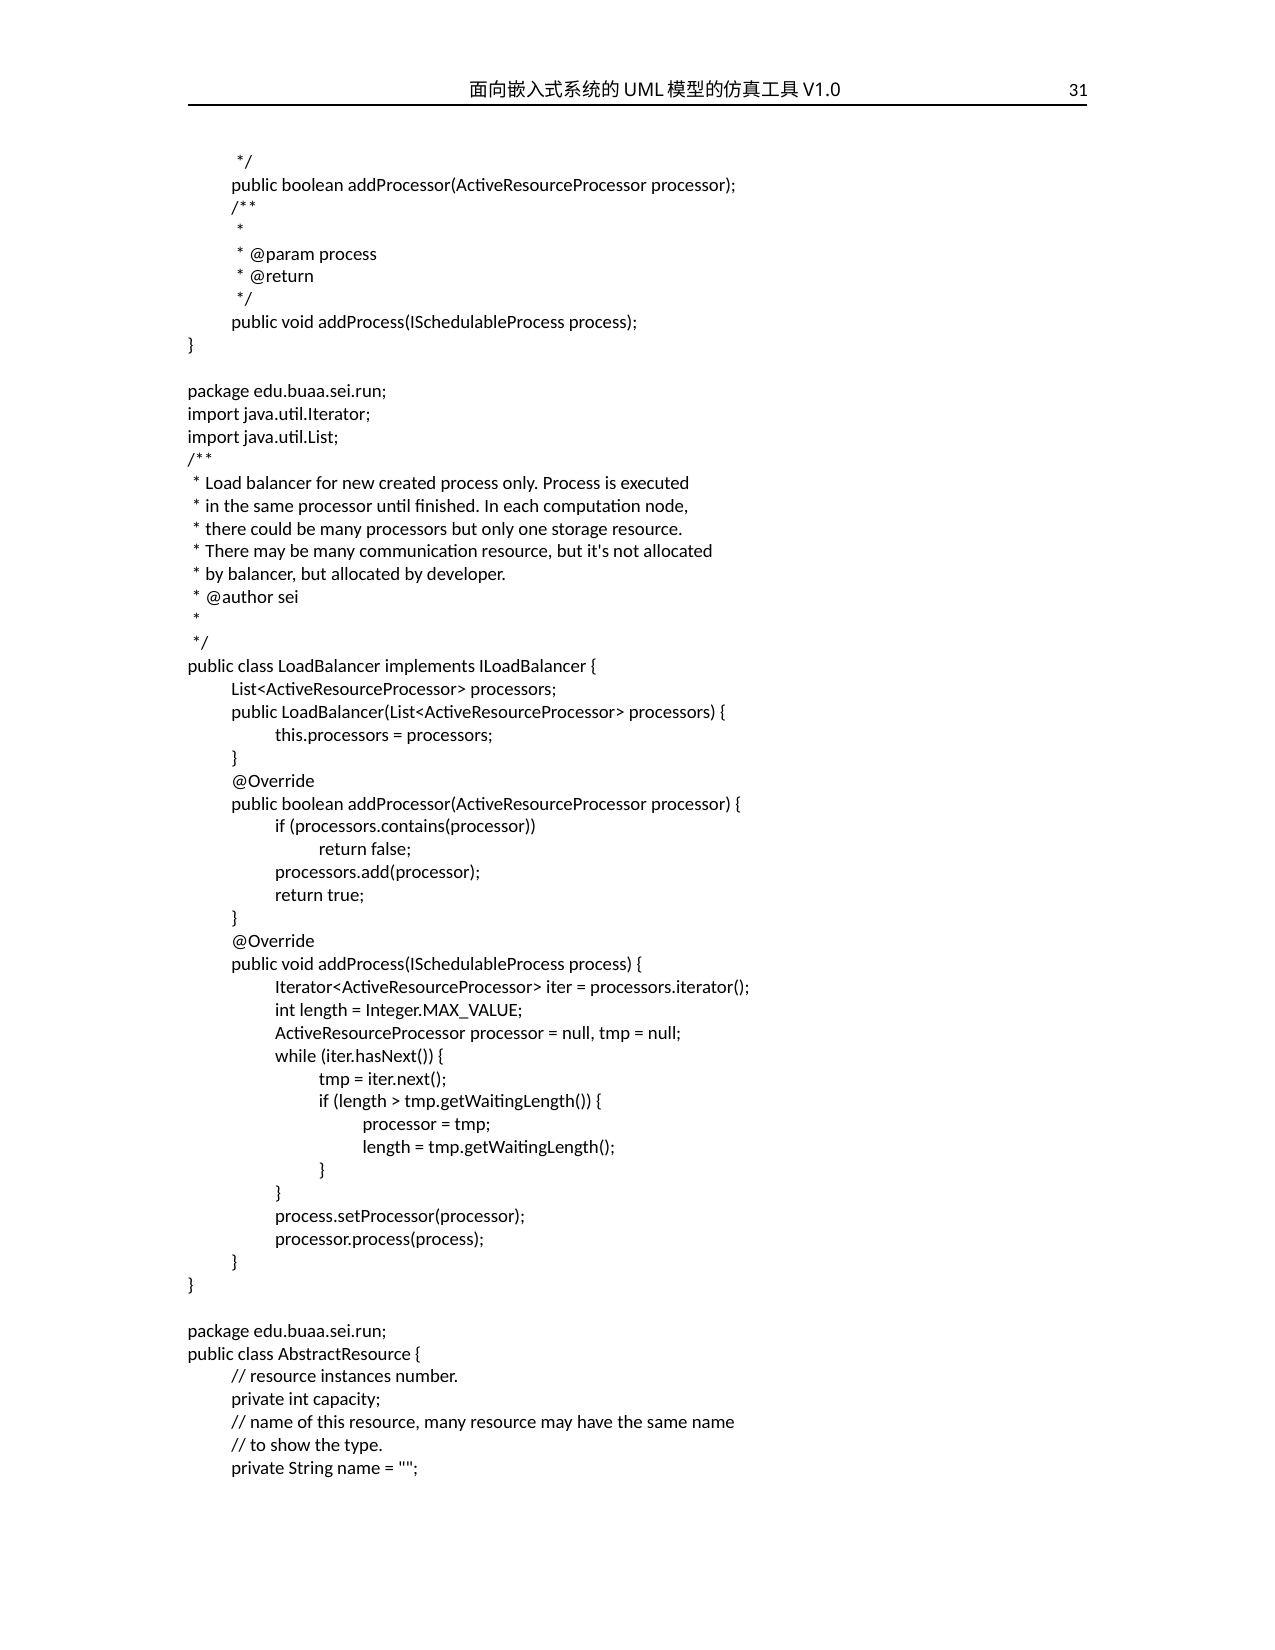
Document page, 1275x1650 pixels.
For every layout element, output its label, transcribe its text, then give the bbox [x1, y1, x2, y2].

text * @return [187, 264, 1087, 287]
text * there could be many processors but only one storage resource. [187, 517, 1087, 539]
text import java.util.List; [187, 425, 1087, 448]
text */ [187, 631, 1087, 654]
text /** [187, 196, 1087, 219]
text public boolean addProcessor(ActiveResourceProcessor processor); [187, 173, 1087, 196]
text public LoadBalancer(List<ActiveResourceProcessor> processors) { [187, 700, 1087, 723]
text public void addProcess(ISchedulableProcess process); [187, 310, 1087, 333]
text import java.util.Iterator; [187, 402, 1087, 425]
text package edu.buaa.sei.run; [187, 379, 1087, 402]
text if (length > tmp.getWaitingLength()) { [187, 1089, 1087, 1112]
text private int capacity; [187, 1387, 1087, 1410]
text processor = tmp; [187, 1112, 1087, 1135]
text * by balancer, but allocated by developer. [187, 562, 1087, 585]
text processors.add(processor); [187, 860, 1087, 883]
text } [187, 1273, 1087, 1296]
text */ [187, 287, 1087, 310]
text return false; [187, 837, 1087, 860]
text @Override [187, 929, 1087, 952]
text int length = Integer.MAX_VALUE; [187, 998, 1087, 1021]
text return true; [187, 883, 1087, 906]
text ActiveResourceProcessor processor = null, tmp = null; [187, 1021, 1087, 1044]
text private String name = ""; [187, 1456, 1087, 1479]
text * There may be many communication resource, but it's not allocated [187, 539, 1087, 562]
text * @param process [187, 242, 1087, 264]
text // to show the type. [187, 1433, 1087, 1456]
text while (iter.hasNext()) { [187, 1044, 1087, 1067]
text } [187, 1158, 1087, 1181]
text } [187, 1181, 1087, 1204]
text package edu.buaa.sei.run; [187, 1319, 1087, 1342]
text * in the same processor until finished. In each computation node, [187, 494, 1087, 517]
text } [187, 906, 1087, 929]
text public boolean addProcessor(ActiveResourceProcessor processor) { [187, 792, 1087, 814]
text } [187, 333, 1087, 356]
text Iterator<ActiveResourceProcessor> iter = processors.iterator(); [187, 975, 1087, 998]
text /** [187, 448, 1087, 471]
text List<ActiveResourceProcessor> processors; [187, 677, 1087, 700]
text } [187, 1250, 1087, 1273]
text length = tmp.getWaitingLength(); [187, 1135, 1087, 1158]
text tmp = iter.next(); [187, 1067, 1087, 1089]
text public class LoadBalancer implements ILoadBalancer { [187, 654, 1087, 677]
text public void addProcess(ISchedulableProcess process) { [187, 952, 1087, 975]
text */ [187, 150, 1087, 173]
text * @author sei [187, 585, 1087, 608]
text public class AbstractResource { [187, 1342, 1087, 1364]
text * Load balancer for new created process only. Process is executed [187, 471, 1087, 494]
text * [187, 219, 1087, 242]
text if (processors.contains(processor)) [187, 814, 1087, 837]
text // name of this resource, many resource may have the same name [187, 1410, 1087, 1433]
text * [187, 608, 1087, 631]
text processor.process(process); [187, 1227, 1087, 1250]
text process.setProcessor(processor); [187, 1204, 1087, 1227]
text // resource instances number. [187, 1364, 1087, 1387]
text this.processors = processors; [187, 723, 1087, 746]
text } [187, 746, 1087, 769]
text @Override [187, 769, 1087, 792]
